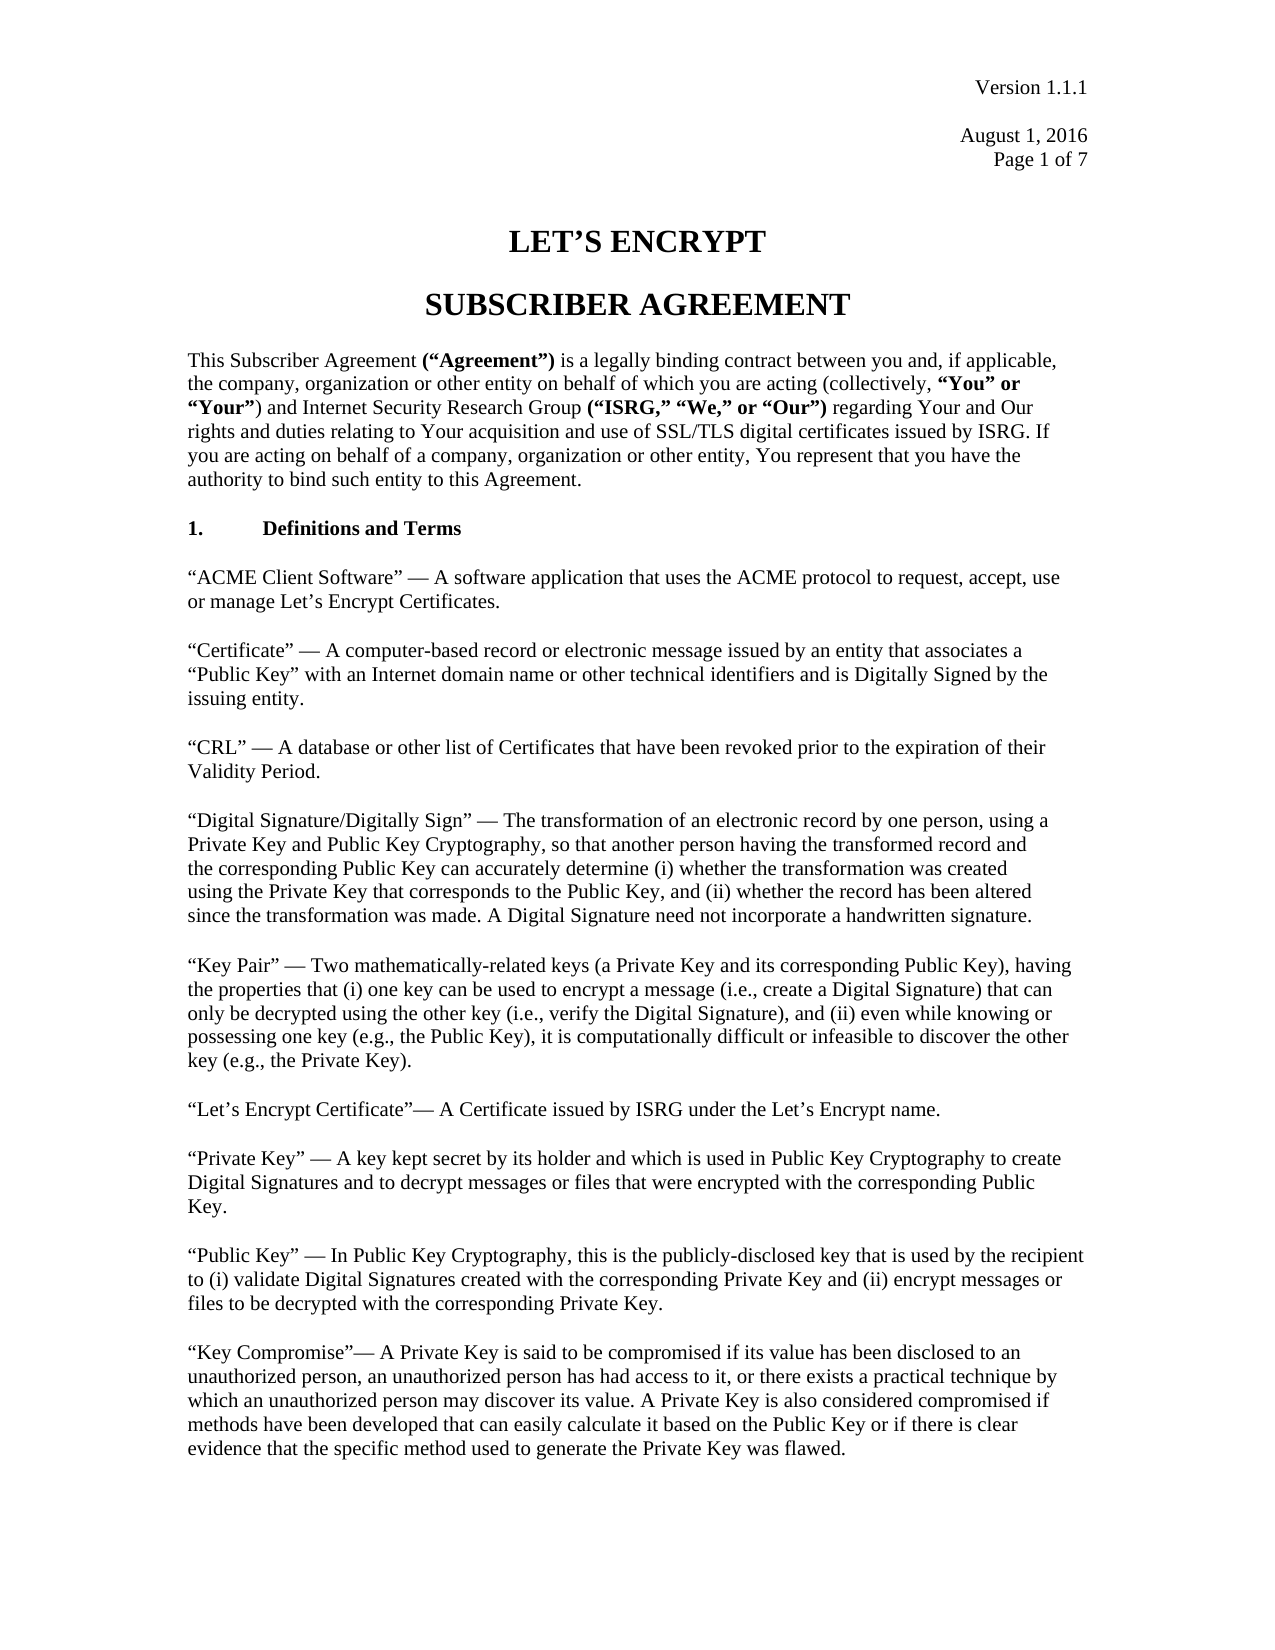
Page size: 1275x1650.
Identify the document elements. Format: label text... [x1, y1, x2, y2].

text “CRL” — A database or other list of Certificates that have been revoked prior to the expiration of their Validity Period. [187, 735, 1050, 783]
text 1. Definitions and Terms [187, 517, 1087, 540]
text “Key Pair” — Two mathematically-related keys (a Private Key and its corresponding Public Key), having the properties that (i) one key can be used to encrypt a message (i.e., create a Digital Signature) that can only be decrypted using the other key (i.e., verify the Digital Signature), and (ii) even while knowing or possessing one key (e.g., the Public Key), it is computationally difficult or infeasible to discover the other key (e.g., the Private Key). [187, 953, 1087, 1073]
text This Subscriber Agreement (“Agreement”) is a legally binding contract between you and, if applicable, the company, organization or other entity on behalf of which you are acting (collectively, “You” or “Your”) and Internet Security Research Group (“ISRG,” “We,” or “Our”) regarding Your and Our rights and duties relating to Your acquisition and use of SSL/TLS digital certificates issued by ISRG. If you are acting on behalf of a company, organization or other entity, You represent that you have the authority to bind such entity to this Agreement. [187, 348, 1072, 491]
text “Let’s Encrypt Certificate”— A Certificate issued by ISRG under the Let’s Encrypt name. [187, 1098, 1087, 1122]
text “ACME Client Software” — A software application that uses the ACME protocol to request, accept, use or manage Let’s Encrypt Certificates. [187, 565, 1080, 613]
text “Key Compromise”— A Private Key is said to be compromised if its value has been disclosed to an unauthorized person, an unauthorized person has had access to it, or there exists a practical technique by which an unauthorized person may discover its value. A Private Key is also considered compromised if methods have been developed that can easily calculate it based on the Public Key or if there is clear evidence that the specific method used to generate the Private Key was flawed. [187, 1340, 1072, 1460]
text LET’S ENCRYPT [187, 223, 1087, 260]
text “Digital Signature/Digitally Sign” — The transformation of an electronic record by one person, using a Private Key and Public Key Cryptography, so that another person having the transformed record and the corresponding Public Key can accurately determine (i) whether the transformation was created using the Private Key that corresponds to the Public Key, and (ii) whether the record has been altered since the transformation was made. A Digital Signature need not incorporate a handwritten signature. [187, 808, 1057, 928]
text “Certificate” — A computer-based record or electronic message issued by an entity that associates a “Public Key” with an Internet domain name or other technical identifiers and is Digitally Signed by the issuing entity. [187, 638, 1050, 710]
text “Private Key” — A key kept secret by its holder and which is used in Public Key Cryptography to create Digital Signatures and to decrypt messages or files that were encrypted with the corresponding Public Key. [187, 1147, 1080, 1218]
text “Public Key” — In Public Key Cryptography, this is the publicly-disclosed key that is used by the recipient to (i) validate Digital Signatures created with the corresponding Private Key and (ii) encrypt messages or files to be decrypted with the corresponding Private Key. [187, 1244, 1087, 1315]
text SUBSCRIBER AGREEMENT [187, 286, 1087, 323]
